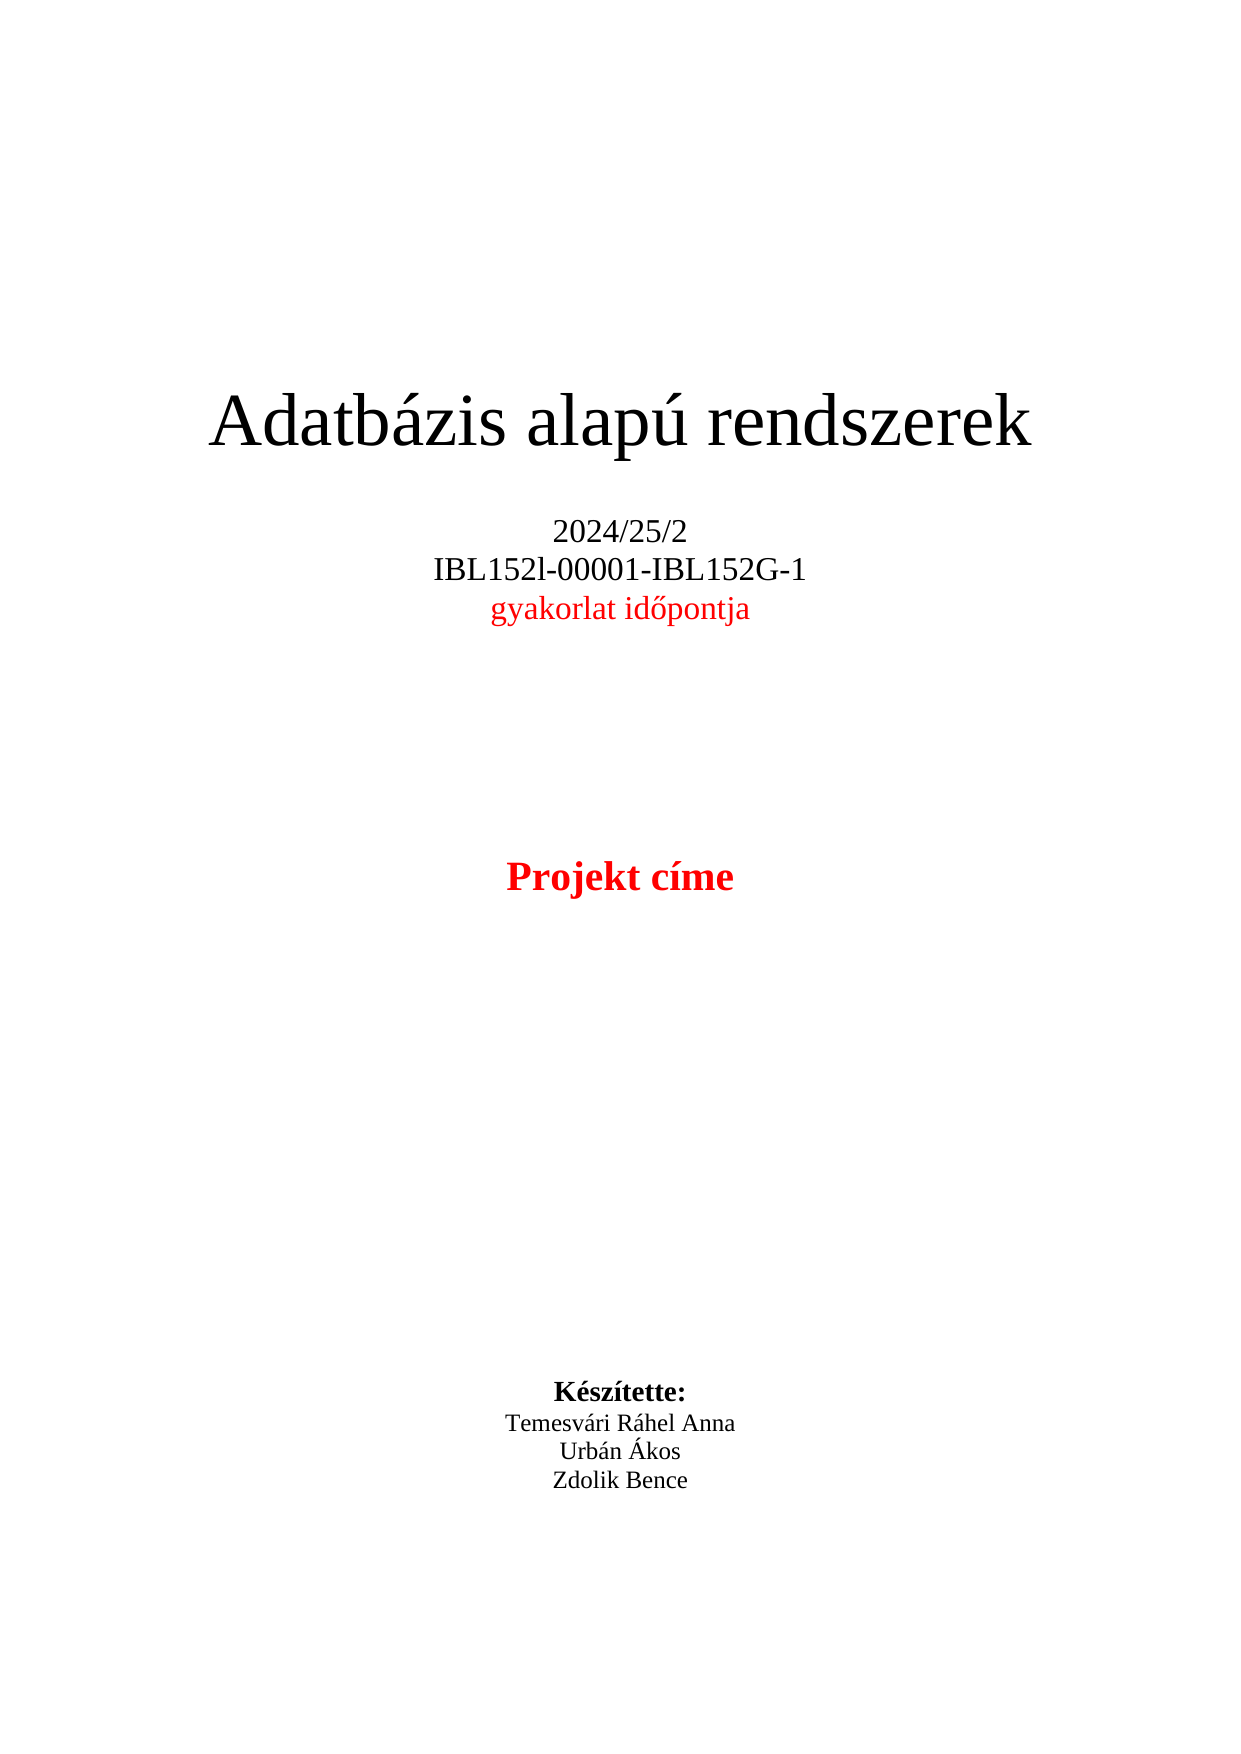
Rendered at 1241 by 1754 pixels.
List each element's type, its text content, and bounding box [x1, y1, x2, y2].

text Készítette: [75, 1374, 1165, 1408]
text Projekt címe [75, 851, 1165, 899]
text 2024/25/2 [75, 511, 1165, 549]
text IBL152l-00001-IBL152G-1 [75, 549, 1165, 588]
text Urbán Ákos [75, 1436, 1165, 1465]
text Temesvári Ráhel Anna [75, 1408, 1165, 1436]
text Zdolik Bence [75, 1465, 1165, 1494]
text Adatbázis alapú rendszerek [75, 375, 1165, 461]
text gyakorlat időpontja [75, 588, 1165, 626]
